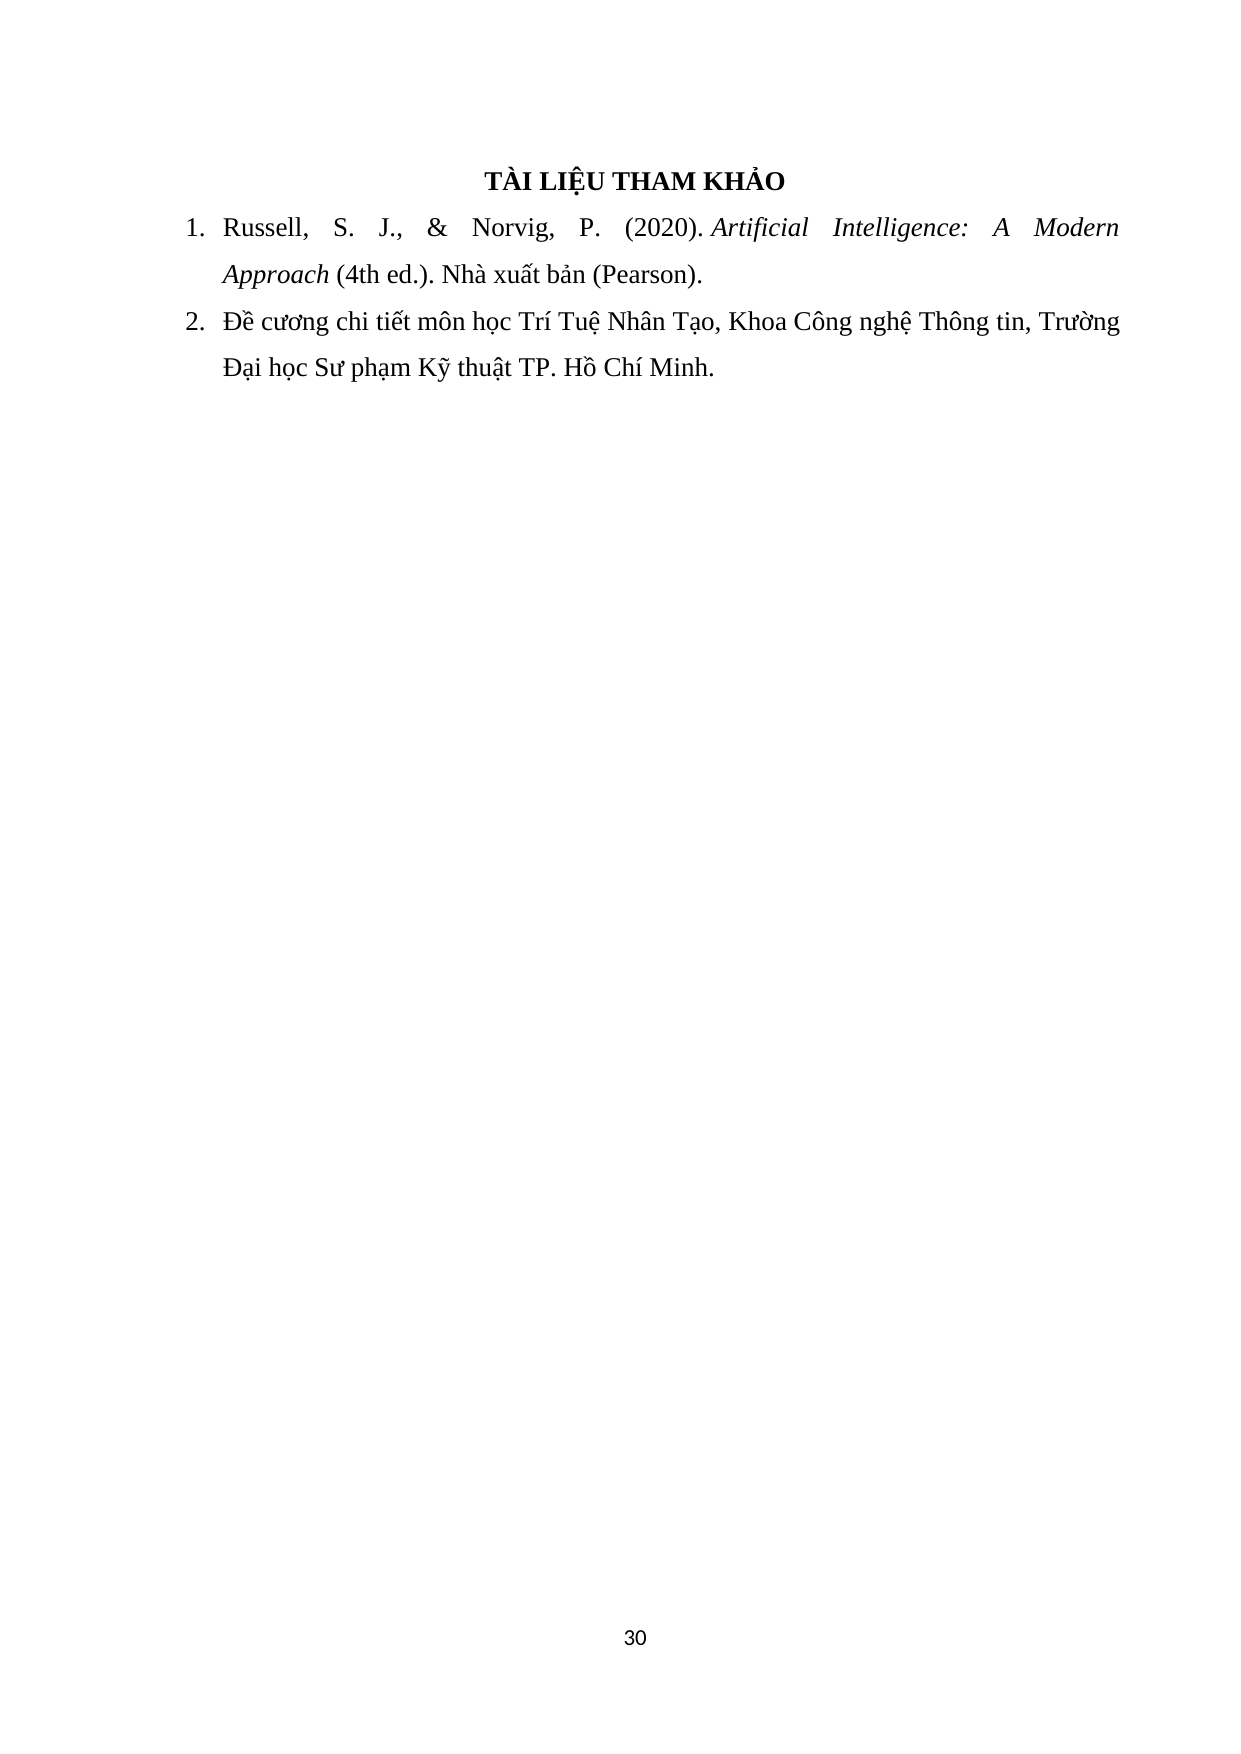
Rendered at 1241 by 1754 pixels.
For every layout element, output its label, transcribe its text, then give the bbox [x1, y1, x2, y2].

list Russell, S. J., & Norvig, P. (2020). Artificial Intelligence: A Modern Approach (4th ed.). Nhà xuất bản (Pearson). [185, 211, 1122, 289]
list Đề cương chi tiết môn học Trí Tuệ Nhân Tạo, Khoa Công nghệ Thông tin, Trường Đại học Sư phạm Kỹ thuật TP. Hồ Chí Minh. [185, 305, 1122, 383]
text TÀI LIỆU THAM KHẢO [148, 165, 1122, 196]
